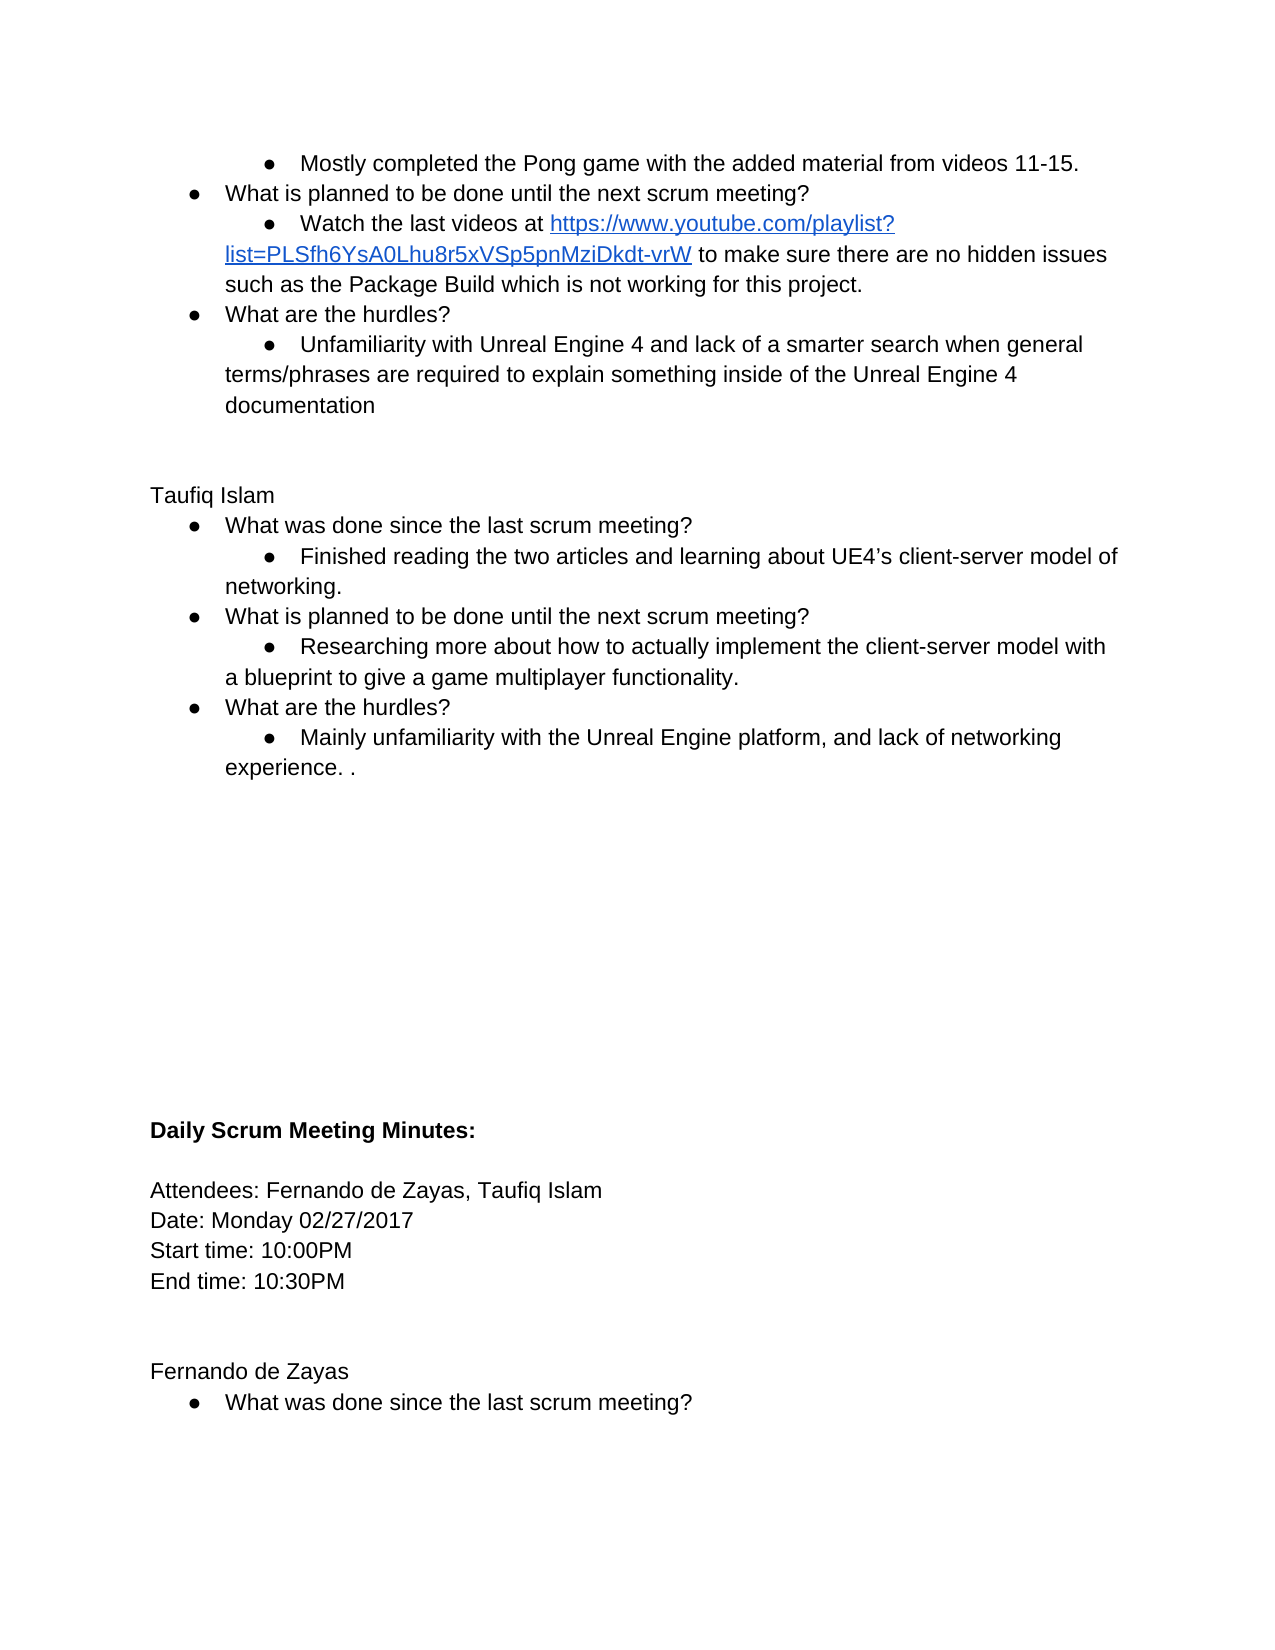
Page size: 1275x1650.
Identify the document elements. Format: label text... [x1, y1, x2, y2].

text Start time: 10:00PM [150, 1237, 1125, 1264]
list Watch the last videos at https://www.youtube.com/playlist?list=PLSfh6YsA0Lhu8r5xVSp5pnMziDkdt-vrW to make sure there are no hidden issues such as the Package Build which is not working for this project. [225, 210, 1125, 297]
text Fernando de Zayas [150, 1358, 1125, 1385]
list Finished reading the two articles and learning about UE4’s client-server model of networking. [225, 543, 1125, 599]
list What is planned to be done until the next scrum meeting? [187, 180, 1125, 207]
list What are the hurdles? [187, 301, 1125, 327]
list What was done since the last scrum meeting? [187, 512, 1125, 539]
list Mostly completed the Pong game with the added material from videos 11-15. [225, 150, 1125, 176]
text End time: 10:30PM [150, 1268, 1125, 1294]
text Date: Monday 02/27/2017 [150, 1207, 1125, 1234]
list Researching more about how to actually implement the client-server model with a blueprint to give a game multiplayer functionality. [225, 633, 1125, 690]
list What is planned to be done until the next scrum meeting? [187, 603, 1125, 629]
list Unfamiliarity with Unreal Engine 4 and lack of a smarter search when general terms/phrases are required to explain something inside of the Unreal Engine 4 documentation [225, 331, 1125, 418]
list What was done since the last scrum meeting? [187, 1388, 1125, 1415]
text Daily Scrum Meeting Minutes: [150, 1117, 1125, 1143]
list Mainly unfamiliarity with the Unreal Engine platform, and lack of networking experience. . [225, 724, 1125, 781]
text Attendees: Fernando de Zayas, Taufiq Islam [150, 1177, 1125, 1203]
list What are the hurdles? [187, 694, 1125, 720]
text Taufiq Islam [150, 482, 1125, 509]
